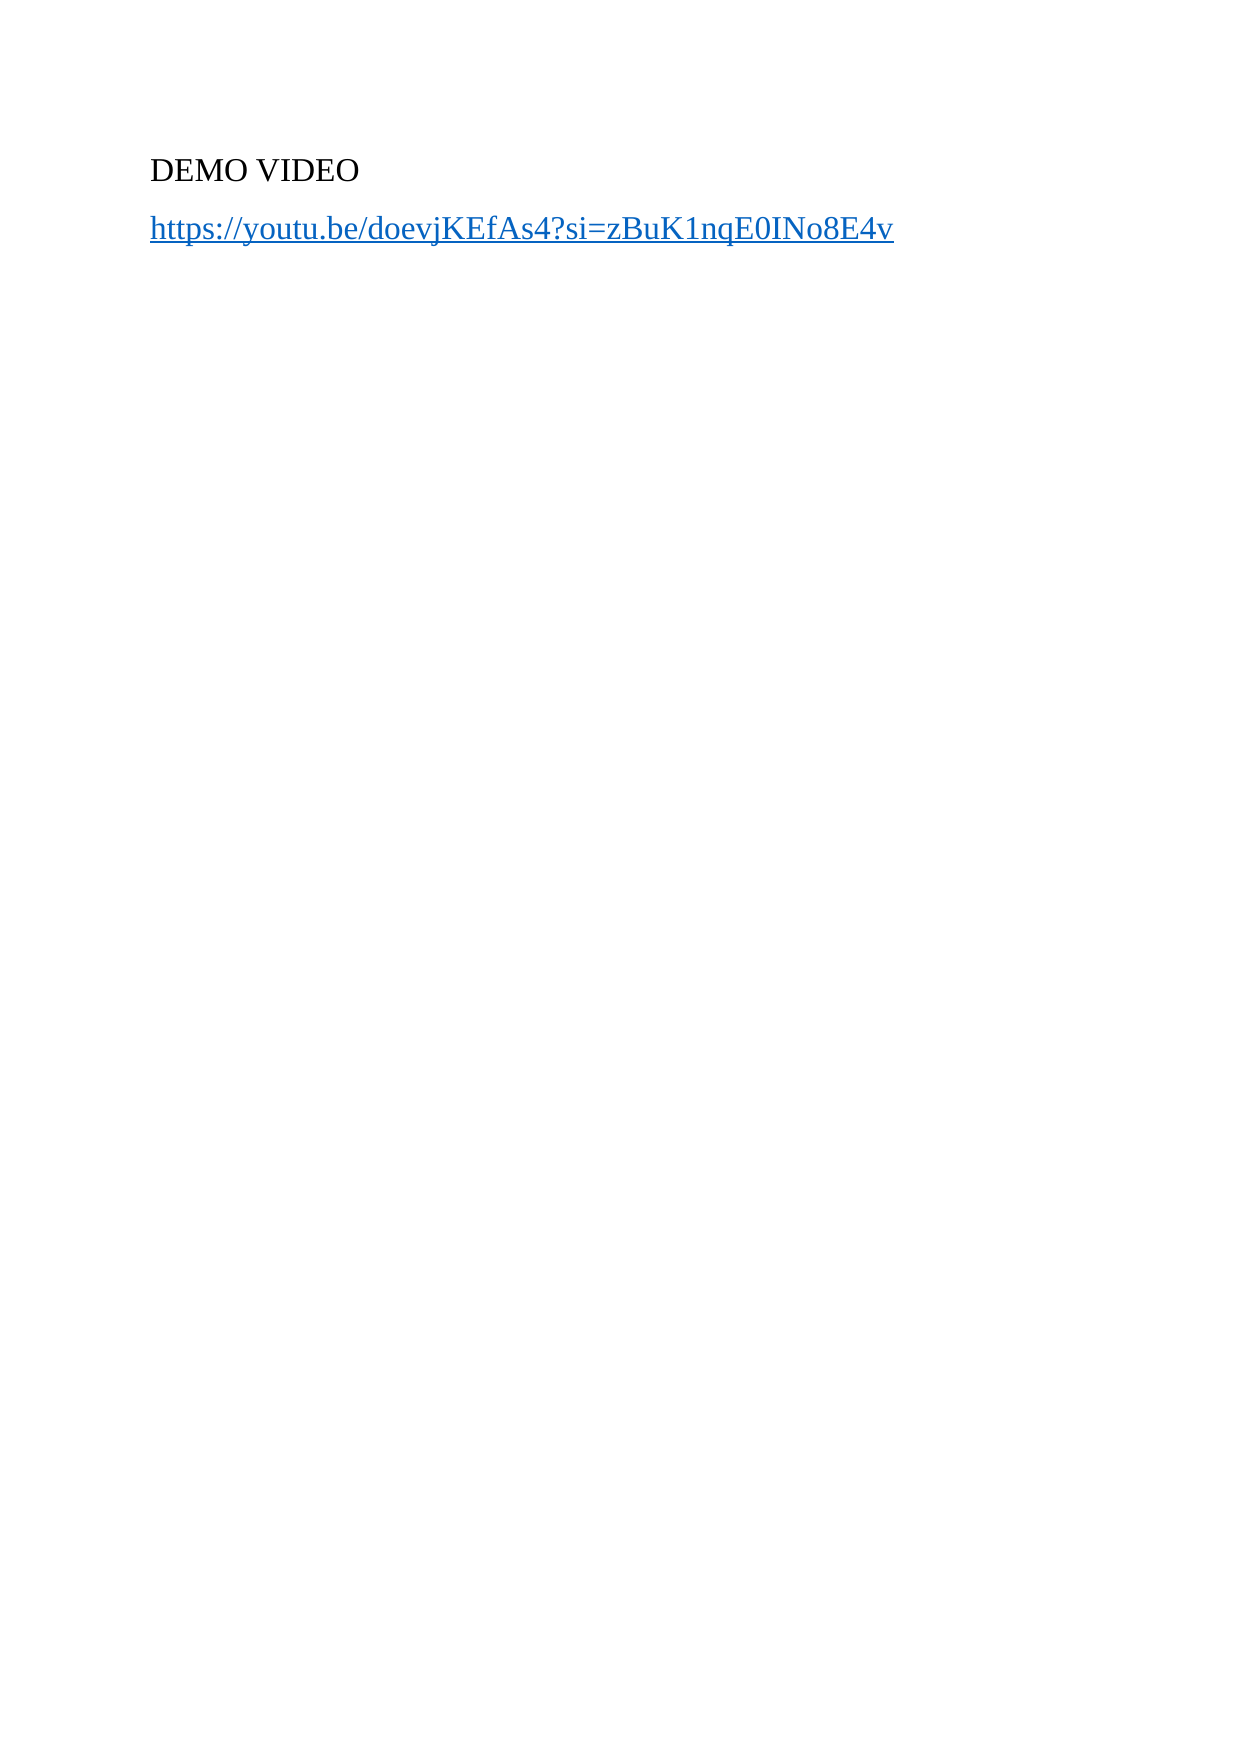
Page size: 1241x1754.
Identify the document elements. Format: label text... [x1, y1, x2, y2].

text DEMO VIDEO [150, 150, 1090, 188]
text https://youtu.be/doevjKEfAs4?si=zBuK1nqE0INo8E4v [150, 208, 1090, 246]
